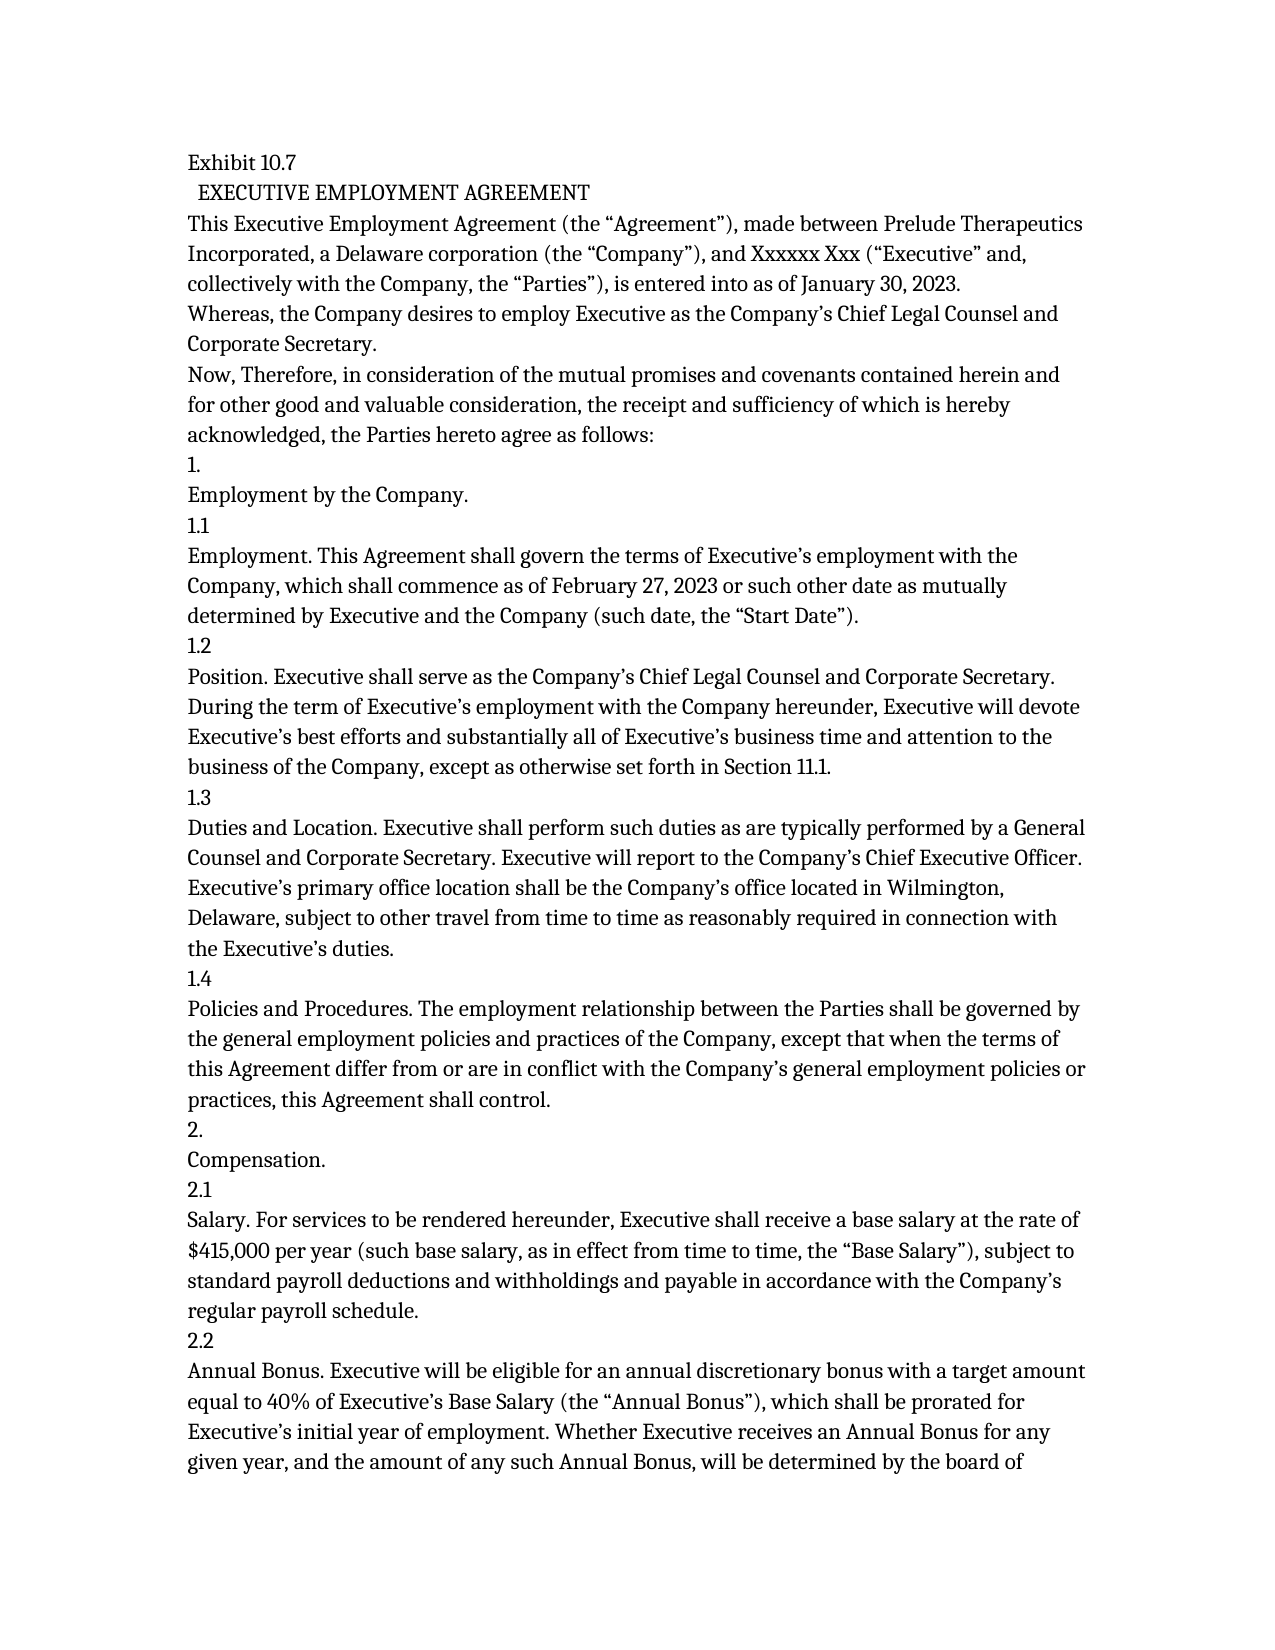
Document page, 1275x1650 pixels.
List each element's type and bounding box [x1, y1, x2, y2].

text [187, 150, 1087, 1475]
